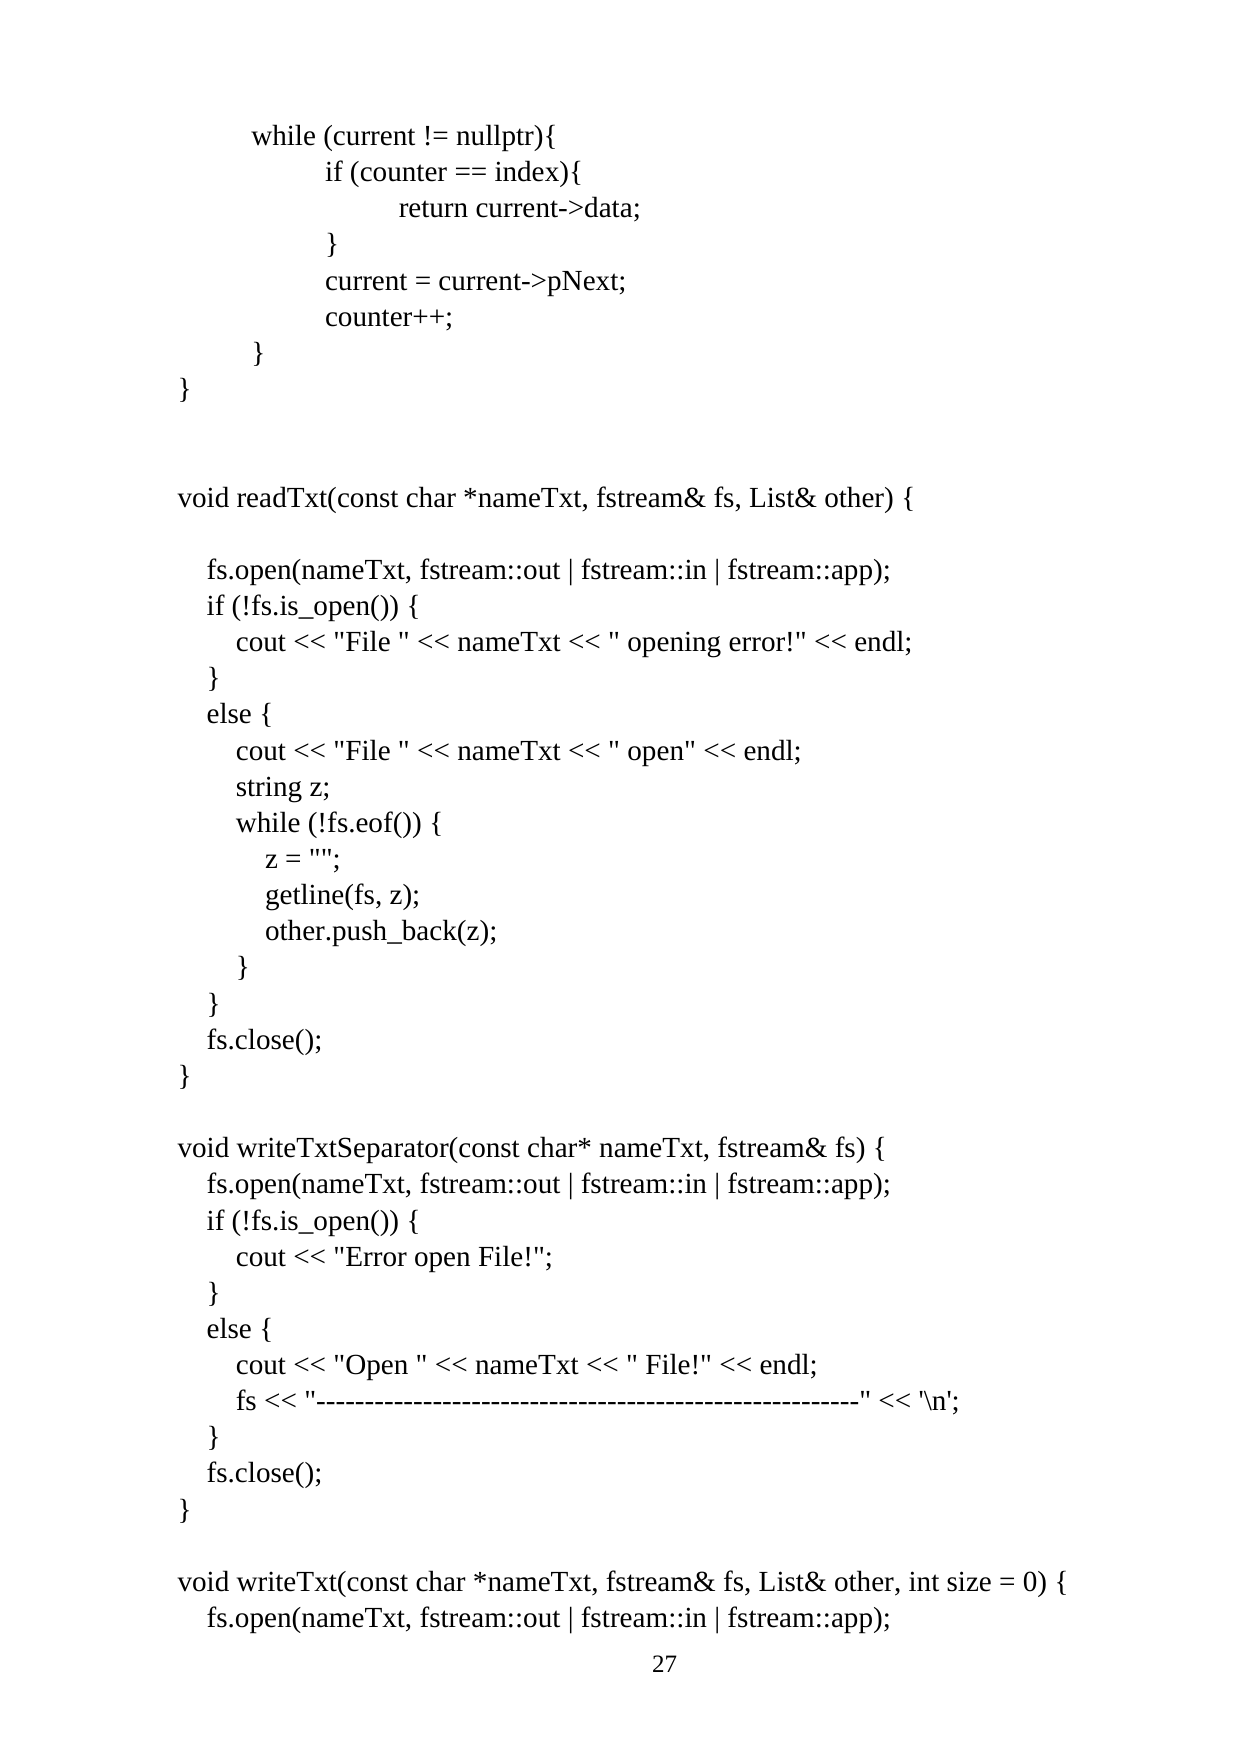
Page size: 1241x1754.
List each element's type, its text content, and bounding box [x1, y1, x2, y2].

text counter++; [177, 299, 1159, 332]
text fs.open(nameTxt, fstream::out | fstream::in | fstream::app); [177, 1600, 1159, 1634]
text cout << "File " << nameTxt << " opening error!" << endl; [177, 624, 1159, 658]
text void writeTxtSeparator(const char* nameTxt, fstream& fs) { [177, 1130, 1159, 1164]
text cout << "Open " << nameTxt << " File!" << endl; [177, 1347, 1159, 1381]
text if (counter == index){ [177, 154, 1159, 188]
text } [177, 660, 1159, 694]
text while (!fs.eof()) { [177, 805, 1159, 838]
text else { [177, 697, 1159, 730]
text fs << "--------------------------------------------------------" << '\n'; [177, 1383, 1159, 1417]
text void readTxt(const char *nameTxt, fstream& fs, List& other) { [177, 480, 1159, 513]
text } [177, 371, 1159, 405]
text void writeTxt(const char *nameTxt, fstream& fs, List& other, int size = 0) { [177, 1564, 1159, 1598]
text getline(fs, z); [177, 877, 1159, 911]
text } [177, 335, 1159, 369]
text } [177, 1275, 1159, 1308]
text return current->data; [177, 191, 1159, 224]
text fs.open(nameTxt, fstream::out | fstream::in | fstream::app); [177, 1166, 1159, 1200]
text fs.open(nameTxt, fstream::out | fstream::in | fstream::app); [177, 552, 1159, 586]
text if (!fs.is_open()) { [177, 588, 1159, 622]
text } [177, 1419, 1159, 1453]
text } [177, 227, 1159, 260]
text z = ""; [177, 841, 1159, 875]
text cout << "File " << nameTxt << " open" << endl; [177, 733, 1159, 766]
text } [177, 1058, 1159, 1092]
text current = current->pNext; [177, 263, 1159, 296]
text if (!fs.is_open()) { [177, 1203, 1159, 1236]
text } [177, 1492, 1159, 1525]
text } [177, 986, 1159, 1019]
text while (current != nullptr){ [177, 118, 1159, 152]
text } [177, 949, 1159, 983]
text fs.close(); [177, 1022, 1159, 1055]
text cout << "Error open File!"; [177, 1239, 1159, 1272]
text string z; [177, 769, 1159, 802]
text other.push_back(z); [177, 913, 1159, 947]
text fs.close(); [177, 1456, 1159, 1489]
text else { [177, 1311, 1159, 1344]
